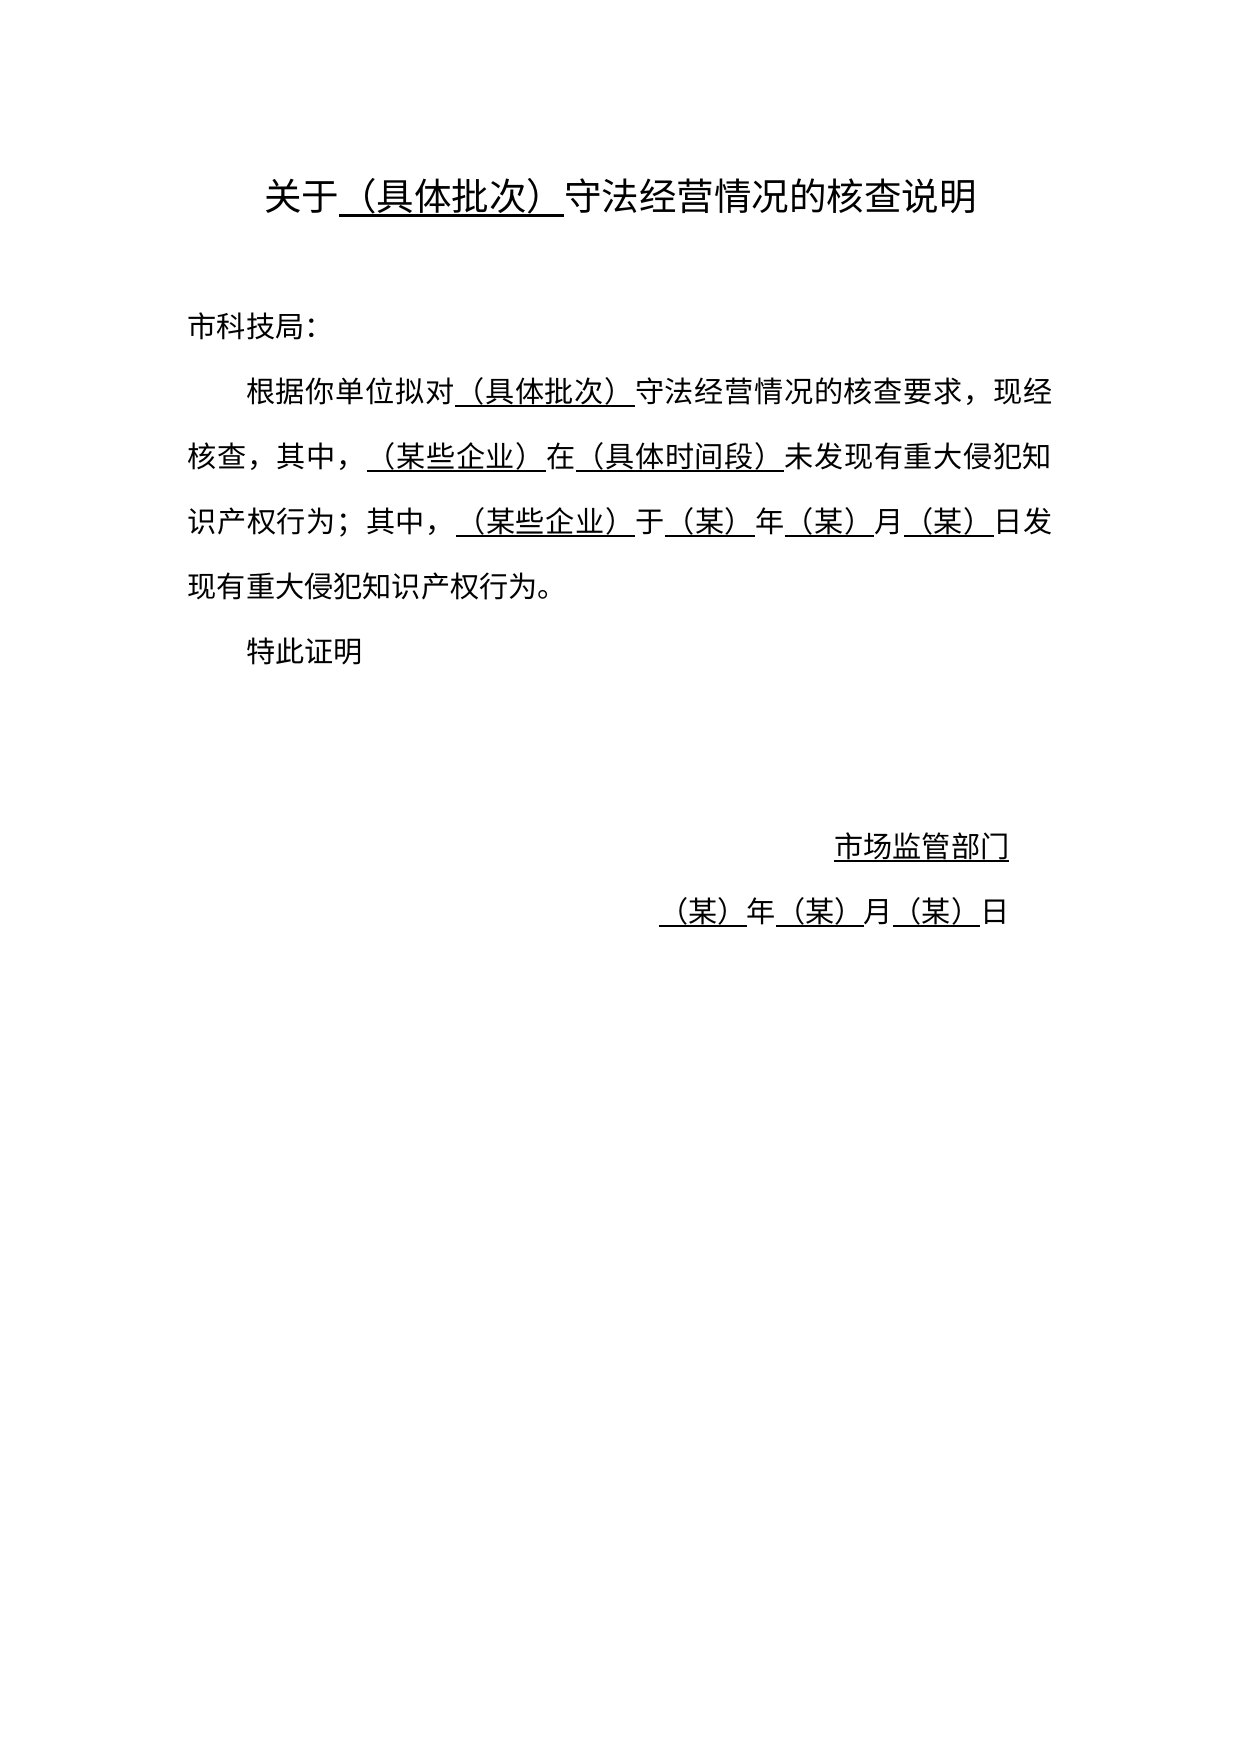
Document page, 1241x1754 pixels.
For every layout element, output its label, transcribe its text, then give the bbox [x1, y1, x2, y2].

text 市场监管部门 [187, 812, 1009, 877]
text 市科技局： [187, 292, 1053, 357]
text 根据你单位拟对（具体批次）守法经营情况的核查要求，现经核查，其中，（某些企业）在（具体时间段）未发现有重大侵犯知识产权行为；其中，（某些企业）于（某）年（某）月（某）日发现有重大侵犯知识产权行为。 [187, 357, 1053, 617]
text 特此证明 [187, 617, 1053, 682]
text （某）年（某）月（某）日 [187, 877, 1009, 942]
text 关于（具体批次）守法经营情况的核查说明 [187, 162, 1053, 227]
